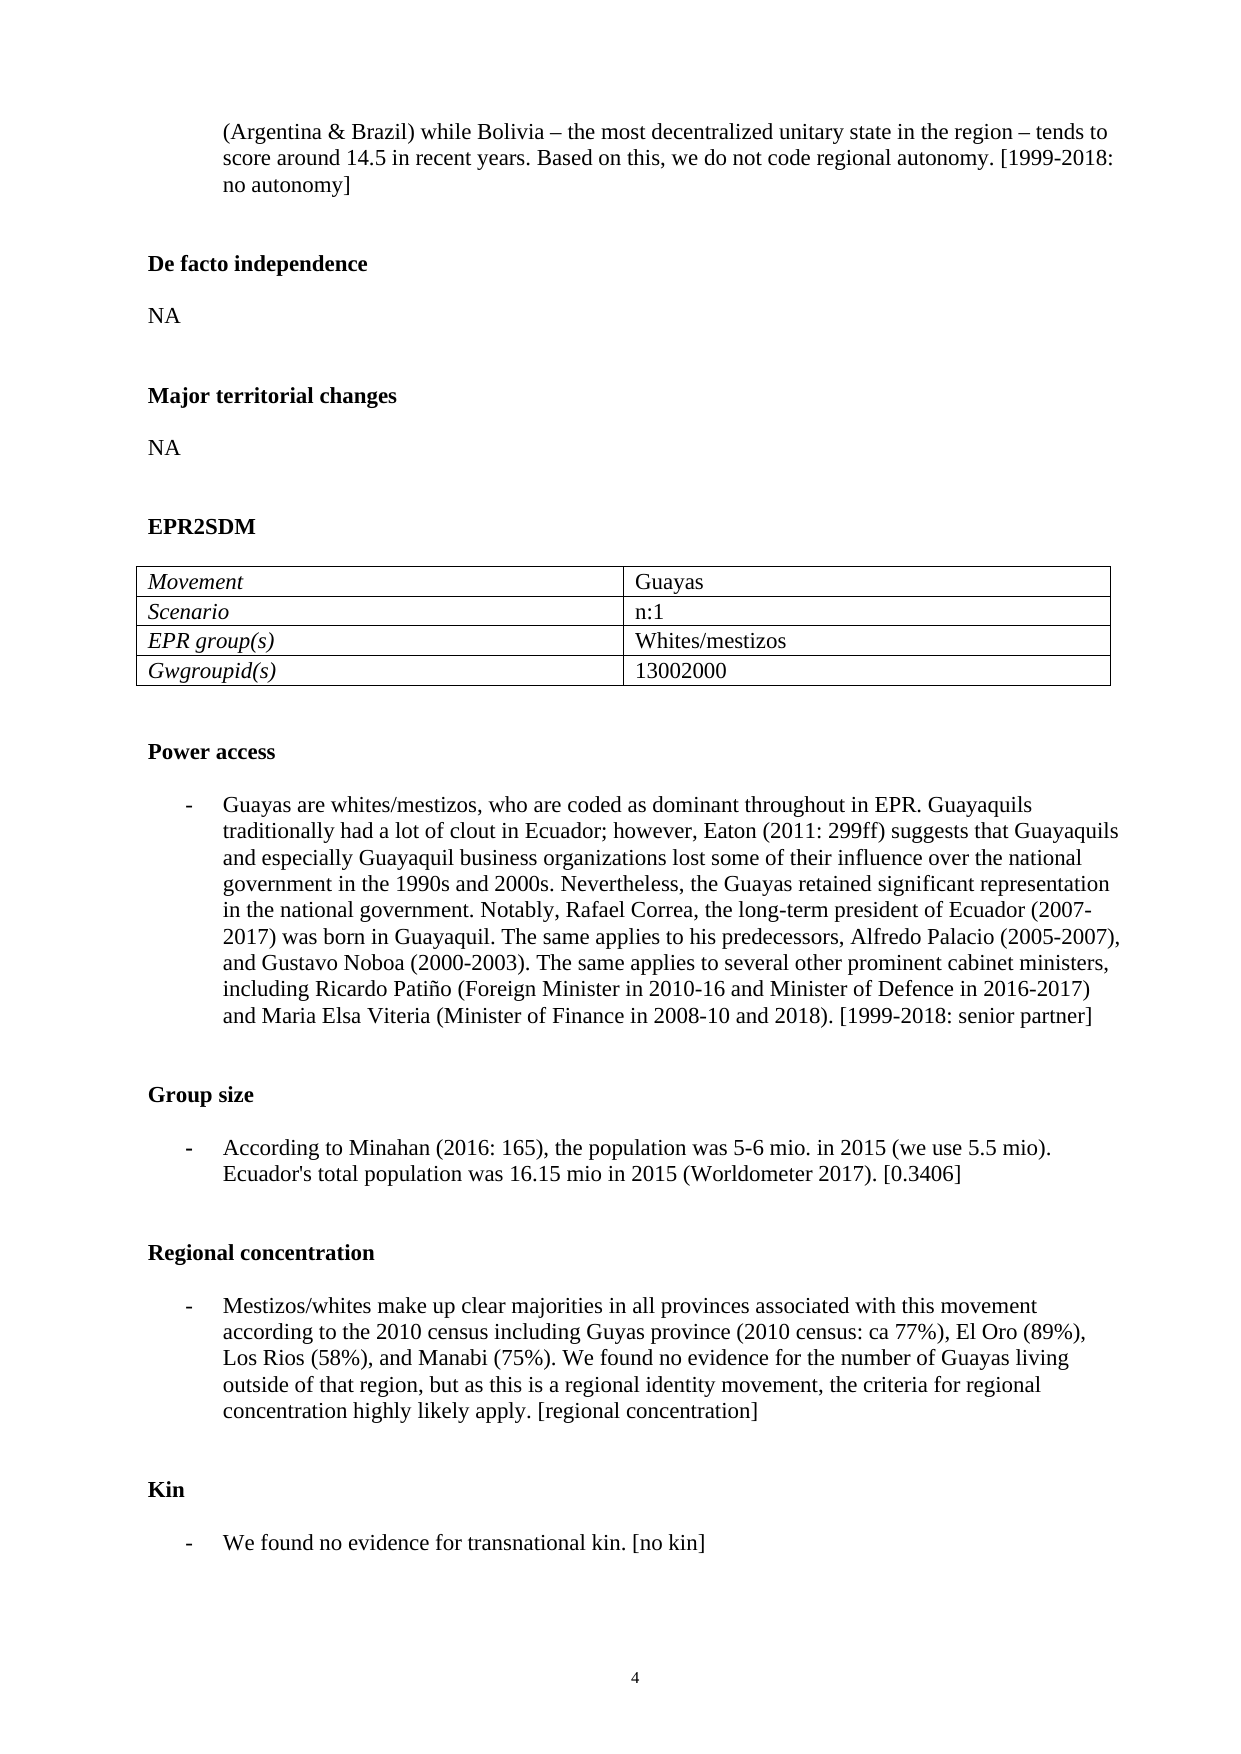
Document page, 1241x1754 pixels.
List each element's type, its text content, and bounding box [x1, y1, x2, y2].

list We found no evidence for transnational kin. [no kin] [185, 1529, 1122, 1555]
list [185, 118, 1122, 197]
text NA [148, 303, 1122, 329]
table_cell Scenario [137, 597, 623, 625]
text NA [148, 434, 1122, 461]
text EPR2SDM [148, 513, 1122, 540]
text Major territorial changes [148, 382, 1122, 408]
text Kin [148, 1476, 1122, 1502]
list Guayas are whites/mestizos, who are coded as dominant throughout in EPR. Guayaquils traditionally had a lot of clout in Ecuador; however, Eaton (2011: 299ff) suggests that Guayaquils and especially Guayaquil business organizations lost some of their influence over the national government in the 1990s and 2000s. Nevertheless, the Guayas retained significant representation in the national government. Notably, Rafael Correa, the long-term president of Ecuador (2007-2017) was born in Guayaquil. The same applies to his predecessors, Alfredo Palacio (2005-2007), and Gustavo Noboa (2000-2003). The same applies to several other prominent cabinet ministers, including Ricardo Patiño (Foreign Minister in 2010-16 and Minister of Defence in 2016-2017) and Maria Elsa Viteria (Minister of Finance in 2008-10 and 2018). [1999-2018: senior partner] [185, 791, 1122, 1028]
list Mestizos/whites make up clear majorities in all provinces associated with this movement according to the 2010 census including Guyas province (2010 census: ca 77%), El Oro (89%), Los Rios (58%), and Manabi (75%). We found no evidence for the number of Guayas living outside of that region, but as this is a regional identity movement, the criteria for regional concentration highly likely apply. [regional concentration] [185, 1292, 1122, 1423]
table_header Guayas [624, 567, 1110, 596]
table_cell EPR group(s) [137, 626, 623, 655]
list According to Minahan (2016: 165), the population was 5-6 mio. in 2015 (we use 5.5 mio). Ecuador's total population was 16.15 mio in 2015 (Worldometer 2017). [0.3406] [185, 1133, 1122, 1186]
text Group size [148, 1081, 1122, 1107]
text Regional concentration [148, 1239, 1122, 1265]
text De facto independence [148, 250, 1122, 276]
table_header Movement [137, 567, 623, 596]
table_cell Gwgroupid(s) [137, 656, 623, 684]
table_cell n:1 [624, 597, 1110, 625]
text Power access [148, 738, 1122, 764]
table_cell Whites/mestizos [624, 626, 1110, 655]
table_cell 13002000 [624, 656, 1110, 684]
